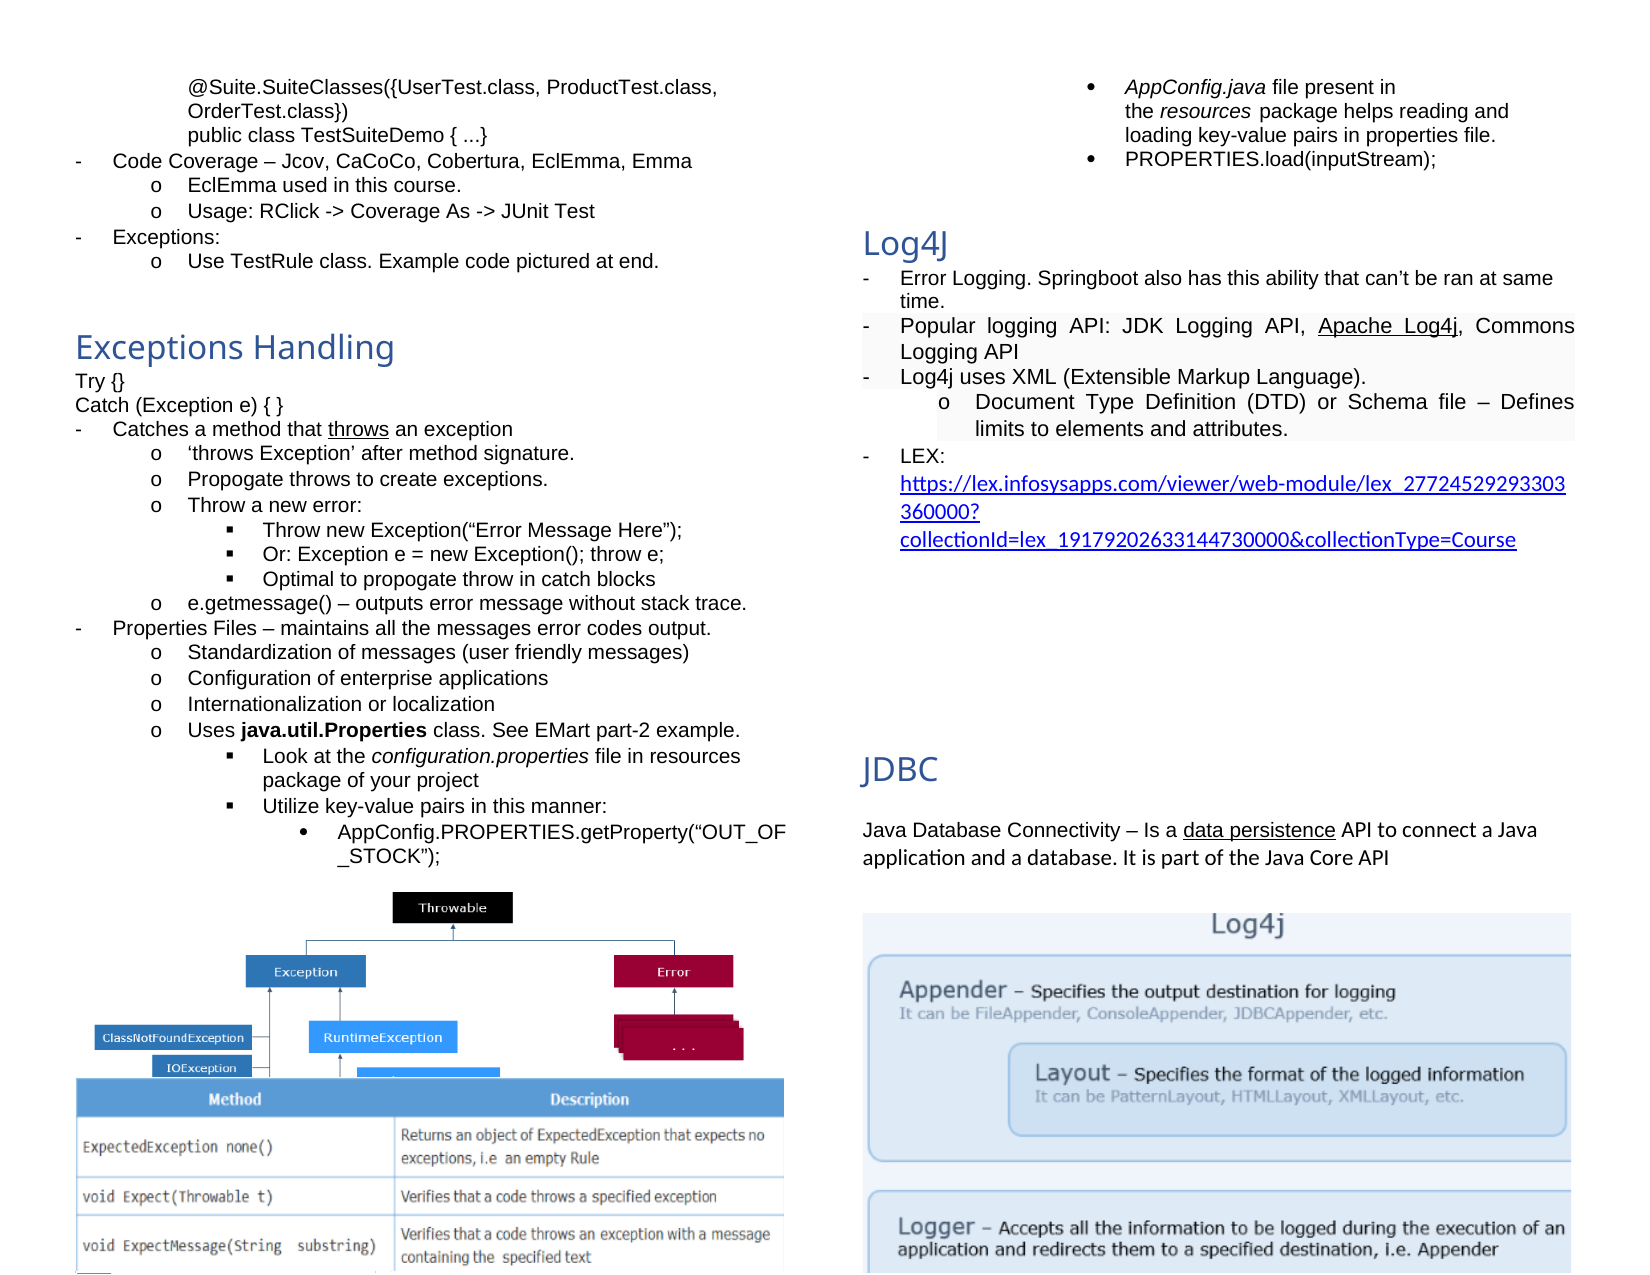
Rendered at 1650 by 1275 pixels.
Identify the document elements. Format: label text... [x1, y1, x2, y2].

list AppConfig.java file present in the resources package helps reading and loading key-value pairs in properties file. [1087, 75, 1575, 147]
text Try {} [75, 369, 787, 393]
list Error Logging. Springboot also has this ability that can’t be ran at same time. [862, 265, 1575, 313]
list Properties Files – maintains all the messages error codes output. [75, 616, 787, 640]
list ‘throws Exception’ after method signature. [150, 441, 787, 467]
list Throw new Exception(“Error Message Here”); [225, 518, 787, 542]
list Propogate throws to create exceptions. [150, 467, 787, 492]
list Optimal to propogate throw in catch blocks [225, 566, 787, 590]
list Throw a new error: [150, 492, 787, 518]
subtitle Log4J [862, 220, 1575, 265]
list Popular logging API: JDK Logging API, Apache Log4j, Commons Logging API [862, 313, 1575, 364]
list Utilize key-value pairs in this manner: [225, 792, 787, 819]
text @Suite.SuiteClasses({UserTest.class, ProductTest.class, OrderTest.class}) [187, 75, 787, 123]
list PROPERTIES.load(inputStream); [1087, 147, 1575, 171]
list Or: Exception e = new Exception(); throw e; [225, 542, 787, 566]
subtitle Exceptions Handling [75, 323, 787, 369]
list Code Coverage – Jcov, CaCoCo, Cobertura, EclEmma, Emma [75, 149, 787, 173]
picture [75, 892, 784, 1274]
text Java Database Connectivity – Is a data persistence API to connect a Java application and a database. It is part of the Java Core API [862, 815, 1575, 871]
text Catch (Exception e) { } [75, 393, 787, 417]
list LEX: https://lex.infosysapps.com/viewer/web-module/lex_27724529293303360000?collectionId=lex_19179202633144730000&collectionType=Course [862, 441, 1575, 553]
list Exceptions: [75, 225, 787, 249]
picture [862, 913, 1571, 1273]
list AppConfig.PROPERTIES.getProperty(“OUT_OF_STOCK”); [300, 819, 787, 868]
list public class TestSuiteDemo { ...} } [150, 123, 787, 149]
list Log4j uses XML (Extensible Markup Language). [862, 364, 1575, 389]
list e.getmessage() – outputs error message without stack trace. [150, 590, 787, 616]
list Standardization of messages (user friendly messages) [150, 640, 787, 666]
list Internationalization or localization [150, 692, 787, 718]
list Use TestRule class. Example code pictured at end. [150, 249, 787, 274]
subtitle JDBC [862, 746, 1575, 791]
list Usage: RClick -> Coverage As -> JUnit Test [150, 199, 787, 225]
list Document Type Definition (DTD) or Schema file – Defines limits to elements and attributes. [937, 389, 1575, 441]
list EclEmma used in this course. [150, 173, 787, 199]
list Uses java.util.Properties class. See EMart part-2 example. [150, 718, 787, 743]
list Look at the configuration.properties file in resources package of your project [225, 743, 787, 792]
list Catches a method that throws an exception [75, 417, 787, 441]
list Configuration of enterprise applications [150, 666, 787, 692]
